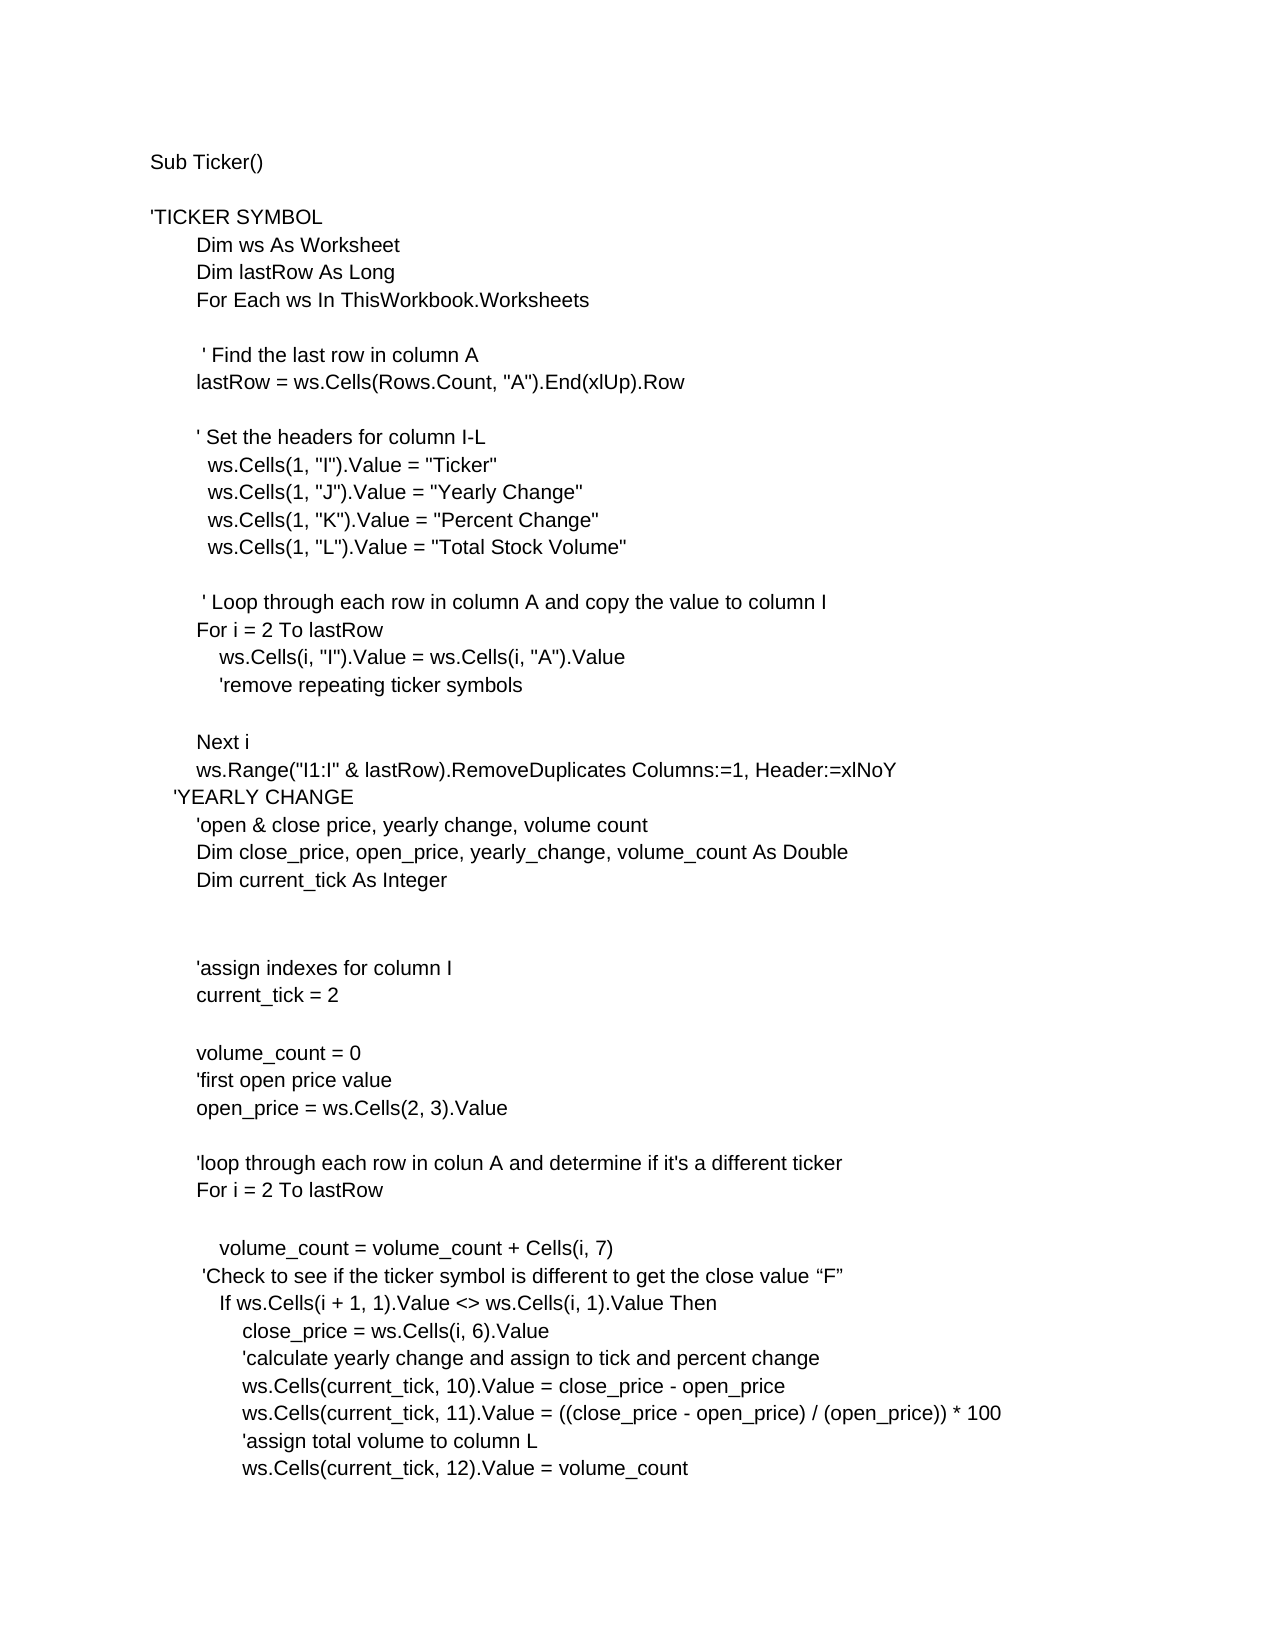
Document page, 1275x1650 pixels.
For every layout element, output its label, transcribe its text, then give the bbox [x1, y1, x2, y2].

text Dim lastRow As Long [150, 260, 1125, 284]
text For Each ws In ThisWorkbook.Worksheets [150, 287, 1125, 311]
text For i = 2 To lastRow [150, 1178, 1125, 1202]
text 'remove repeating ticker symbols [150, 672, 1125, 696]
text lastRow = ws.Cells(Rows.Count, "A").End(xlUp).Row [150, 370, 1125, 394]
text ws.Cells(current_tick, 12).Value = volume_count [150, 1456, 1125, 1480]
text ws.Cells(current_tick, 11).Value = ((close_price - open_price) / (open_price)) * 100 [150, 1401, 1125, 1425]
text If ws.Cells(i + 1, 1).Value <> ws.Cells(i, 1).Value Then [150, 1291, 1125, 1315]
text 'first open price value [150, 1068, 1125, 1092]
text 'calculate yearly change and assign to tick and percent change [150, 1346, 1125, 1370]
text 'open & close price, yearly change, volume count [150, 813, 1125, 837]
text ' Find the last row in column A [150, 342, 1125, 366]
text volume_count = 0 [150, 1041, 1125, 1065]
text 'loop through each row in colun A and determine if it's a different ticker [150, 1151, 1125, 1175]
text ' Loop through each row in column A and copy the value to column I [150, 590, 1125, 614]
text Dim close_price, open_price, yearly_change, volume_count As Double [150, 840, 1125, 864]
text ws.Range("I1:I" & lastRow).RemoveDuplicates Columns:=1, Header:=xlNoY [150, 758, 1125, 782]
text ' Set the headers for column I-L [150, 425, 1125, 449]
text open_price = ws.Cells(2, 3).Value [150, 1096, 1125, 1120]
text 'TICKER SYMBOL [150, 205, 1125, 229]
text ws.Cells(1, "I").Value = "Ticker" [150, 452, 1125, 476]
text ws.Cells(current_tick, 10).Value = close_price - open_price [150, 1373, 1125, 1397]
text ws.Cells(1, "L").Value = "Total Stock Volume" [150, 535, 1125, 559]
text 'assign total volume to column L [150, 1428, 1125, 1452]
text Next i [150, 730, 1125, 754]
text For i = 2 To lastRow [150, 617, 1125, 641]
text Dim ws As Worksheet [150, 232, 1125, 256]
text 'assign indexes for column I [150, 956, 1125, 979]
text volume_count = volume_count + Cells(i, 7) [150, 1236, 1125, 1260]
text ws.Cells(i, "I").Value = ws.Cells(i, "A").Value [150, 645, 1125, 669]
text 'YEARLY CHANGE [150, 785, 1125, 809]
text ws.Cells(1, "J").Value = "Yearly Change" [150, 480, 1125, 504]
text 'Check to see if the ticker symbol is different to get the close value “F” [150, 1263, 1125, 1287]
text ws.Cells(1, "K").Value = "Percent Change" [150, 507, 1125, 531]
text current_tick = 2 [150, 983, 1125, 1007]
text Sub Ticker() [150, 150, 1125, 174]
text close_price = ws.Cells(i, 6).Value [150, 1318, 1125, 1342]
text Dim current_tick As Integer [150, 868, 1125, 892]
